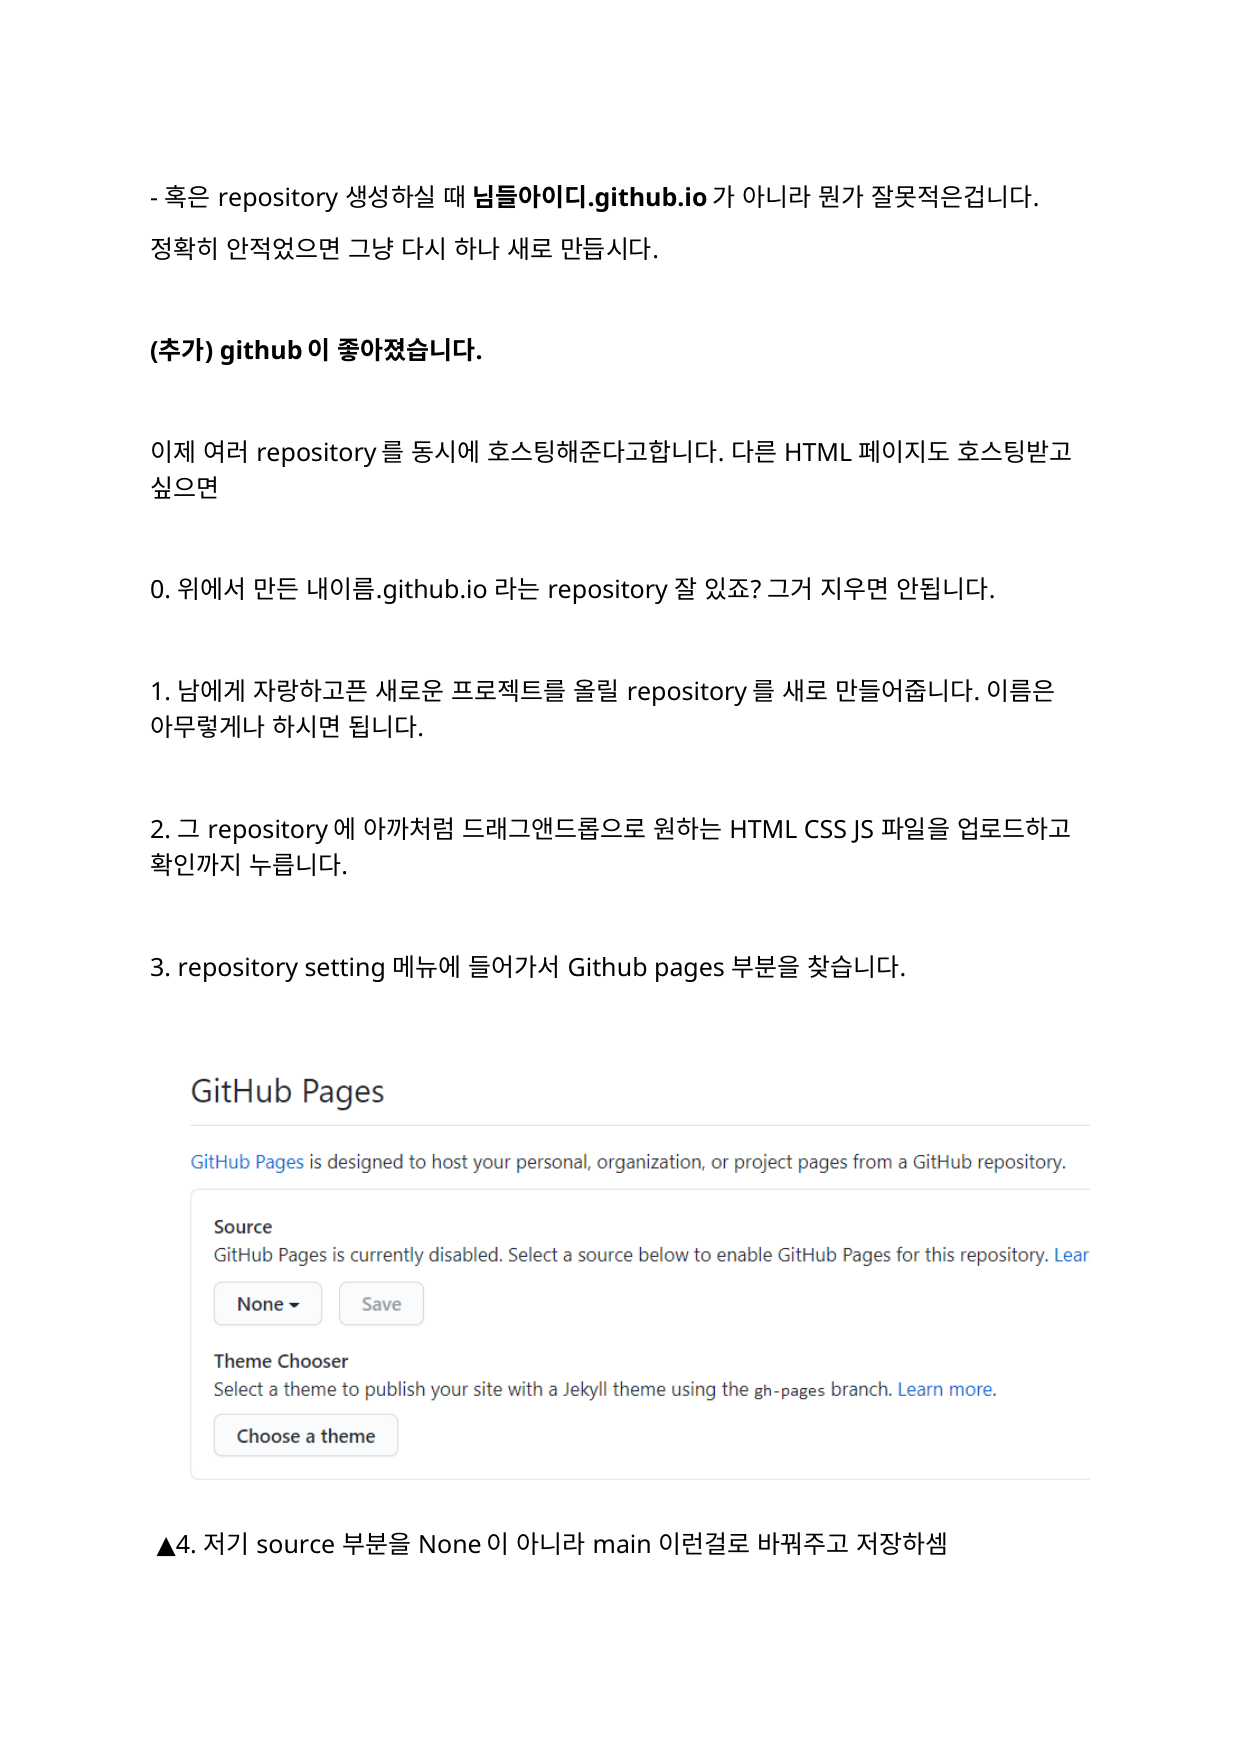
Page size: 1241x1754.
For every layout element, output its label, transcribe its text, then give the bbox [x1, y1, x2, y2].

text 2. 그 repository에 아까처럼 드래그앤드롭으로 원하는 HTML CSS JS 파일을 업로드하고 확인까지 누릅니다. [150, 809, 1090, 882]
text ▲4. 저기 source 부분을 None이 아니라 main 이런걸로 바꿔주고 저장하셈 [150, 1524, 1090, 1560]
text - 혹은 repository 생성하실 때 님들아이디.github.io가 아니라 뭔가 잘못적은겁니다. [150, 177, 1090, 213]
picture [150, 1033, 1091, 1509]
text 정확히 안적었으면 그냥 다시 하나 새로 만듭시다. [150, 229, 1090, 265]
text (추가) github이 좋아졌습니다. [150, 331, 1090, 367]
text 이제 여러 repository를 동시에 호스팅해준다고합니다. 다른 HTML 페이지도 호스팅받고 싶으면 [150, 432, 1090, 505]
text 1. 남에게 자랑하고픈 새로운 프로젝트를 올릴 repository를 새로 만들어줍니다. 이름은 아무렇게나 하시면 됩니다. [150, 672, 1090, 744]
text 0. 위에서 만든 내이름.github.io 라는 repository 잘 있죠? 그거 지우면 안됩니다. [150, 570, 1090, 606]
text 3. repository setting 메뉴에 들어가서 Github pages 부분을 찾습니다. [150, 947, 1090, 983]
